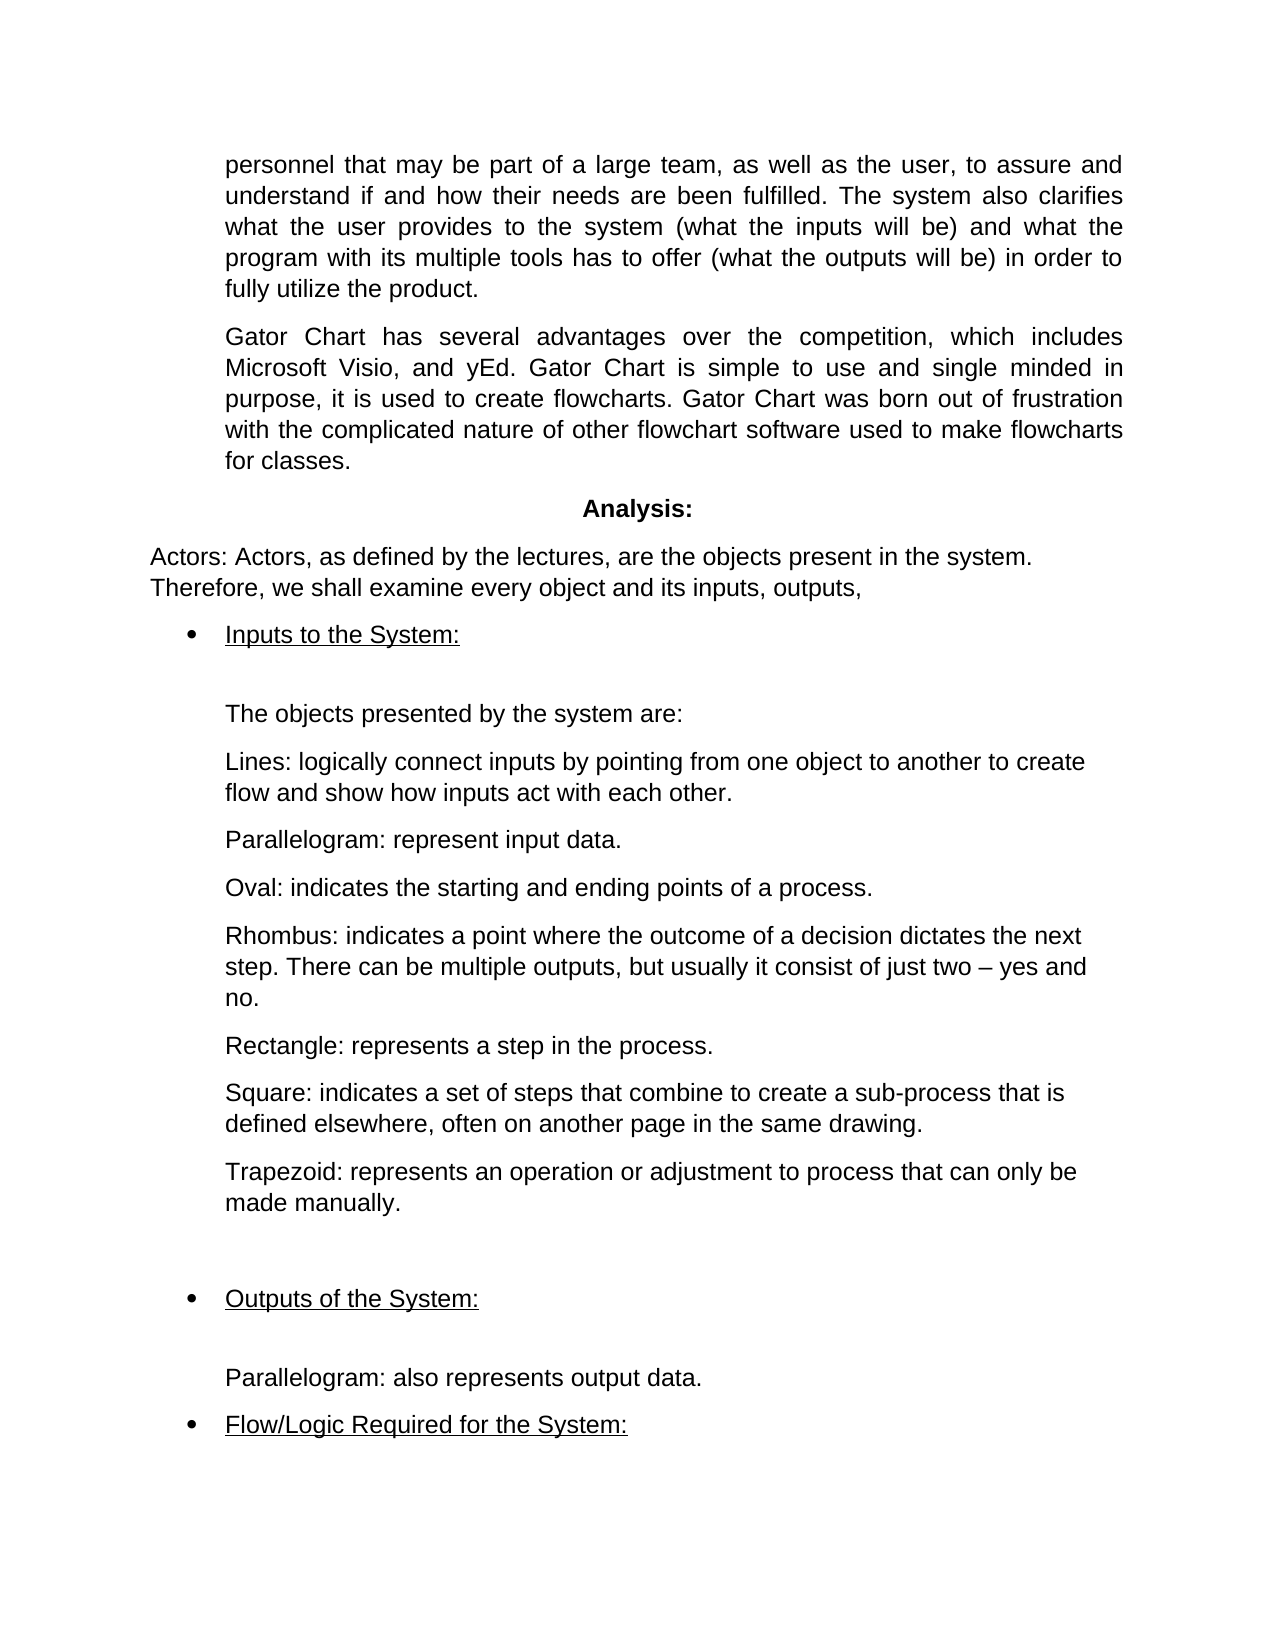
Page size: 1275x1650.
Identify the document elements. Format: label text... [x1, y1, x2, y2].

text Rhombus: indicates a point where the outcome of a decision dictates the next step. There can be multiple outputs, but usually it consist of just two – yes and no. [225, 921, 1125, 1012]
text Actors: Actors, as defined by the lectures, are the objects present in the system. Therefore, we shall examine every object and its inputs, outputs, [150, 541, 1125, 601]
text Parallelogram: also represents output data. [150, 1362, 1125, 1391]
text Analysis: [150, 494, 1125, 522]
text Lines: logically connect inputs by pointing from one object to another to create flow and show how inputs act with each other. [225, 747, 1125, 807]
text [225, 150, 1125, 303]
text Square: indicates a set of steps that combine to create a sub-process that is defined elsewhere, often on another page in the same drawing. [225, 1078, 1125, 1138]
list Inputs to the System: [187, 620, 1125, 649]
list Outputs of the System: [187, 1284, 1125, 1312]
text Oval: indicates the starting and ending points of a process. [150, 873, 1125, 902]
list Flow/Logic Required for the System: [187, 1410, 1125, 1439]
text Trapezoid: represents an operation or adjustment to process that can only be made manually. [225, 1157, 1125, 1217]
text Gator Chart has several advantages over the competition, which includes Microsoft Visio, and yEd. Gator Chart is simple to use and single minded in purpose, it is used to create flowcharts. Gator Chart was born out of frustration with the complicated nature of other flowchart software used to make flowcharts for classes. [225, 322, 1125, 475]
text The objects presented by the system are: [150, 699, 1125, 728]
text Rectangle: represents a step in the process. [150, 1031, 1125, 1059]
text Parallelogram: represent input data. [150, 826, 1125, 854]
